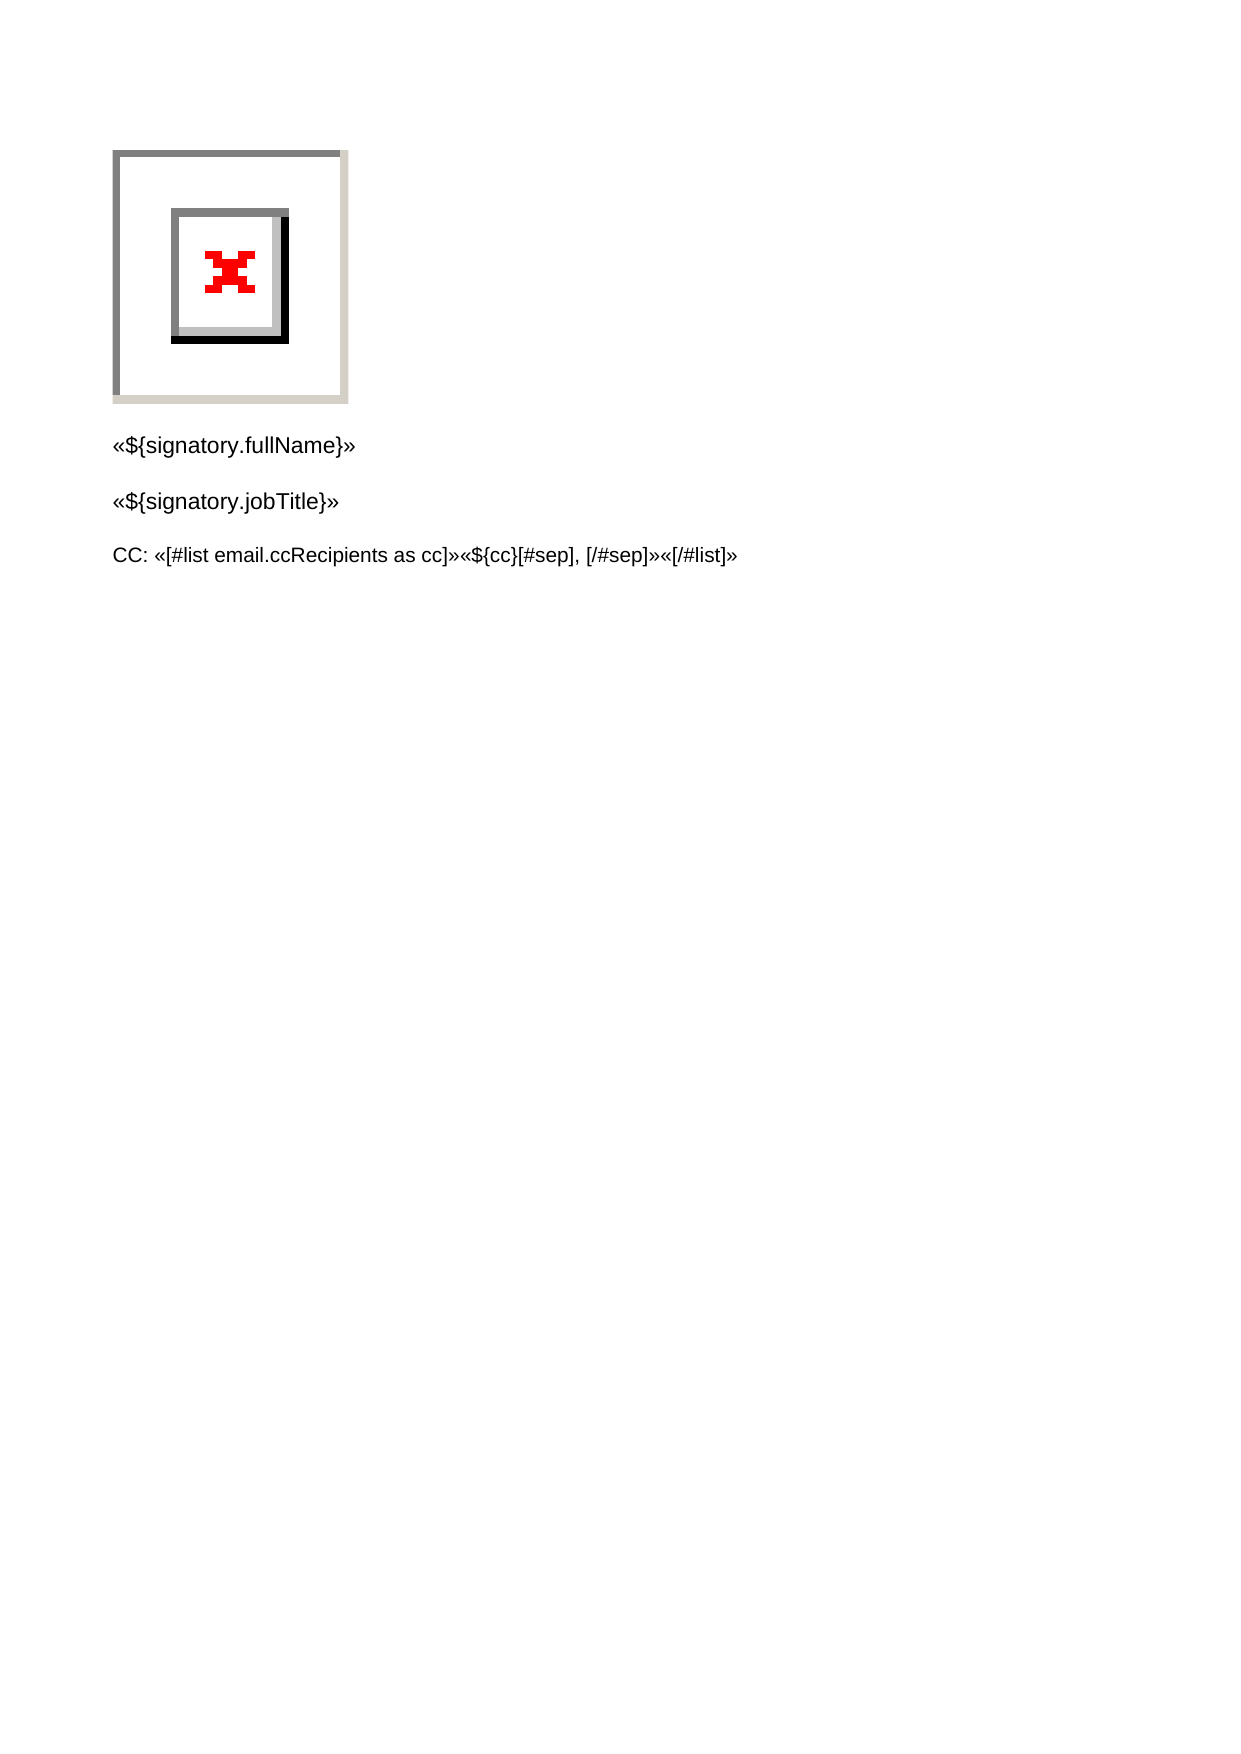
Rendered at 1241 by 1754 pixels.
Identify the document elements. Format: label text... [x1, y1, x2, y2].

text «${signatory.fullName}» [112, 432, 1128, 459]
text CC: «[#list email.ccRecipients as cc]»«${cc}[#sep], [/#sep]»«[/#list]» [112, 543, 1128, 567]
text «${signatory.jobTitle}» [112, 488, 1128, 514]
picture [112, 150, 349, 404]
